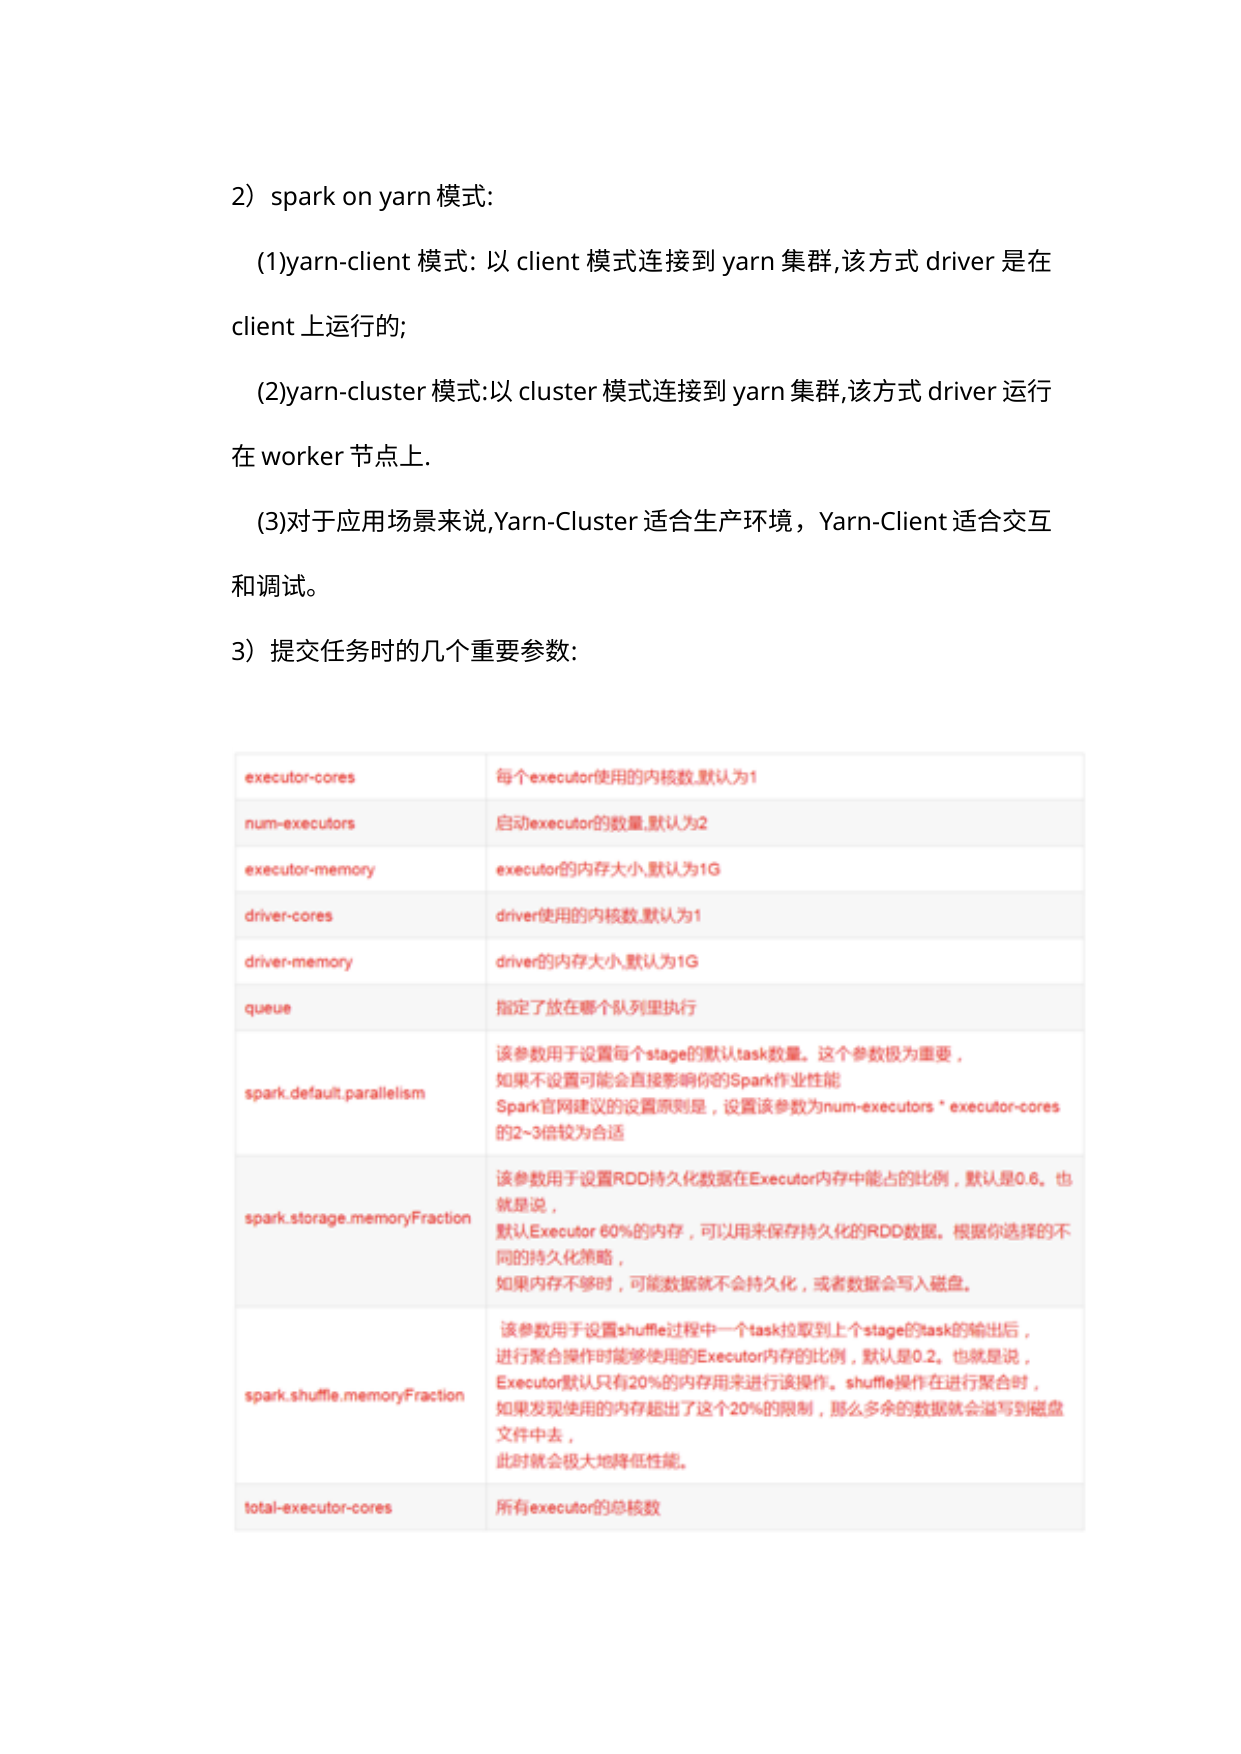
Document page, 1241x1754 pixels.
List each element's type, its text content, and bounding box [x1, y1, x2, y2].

text 3）提交任务时的几个重要参数: [231, 617, 1053, 682]
text 2）spark on yarn模式: [231, 162, 1053, 227]
text (3)对于应用场景来说,Yarn-Cluster适合生产环境，Yarn-Client适合交互和调试。 [231, 487, 1053, 617]
text (2)yarn-cluster模式:以cluster模式连接到yarn集群,该方式driver运行在worker节点上. [231, 357, 1053, 487]
text (1)yarn-client模式: 以client模式连接到yarn集群,该方式driver是在client上运行的; [231, 227, 1053, 357]
picture [231, 747, 1090, 1535]
